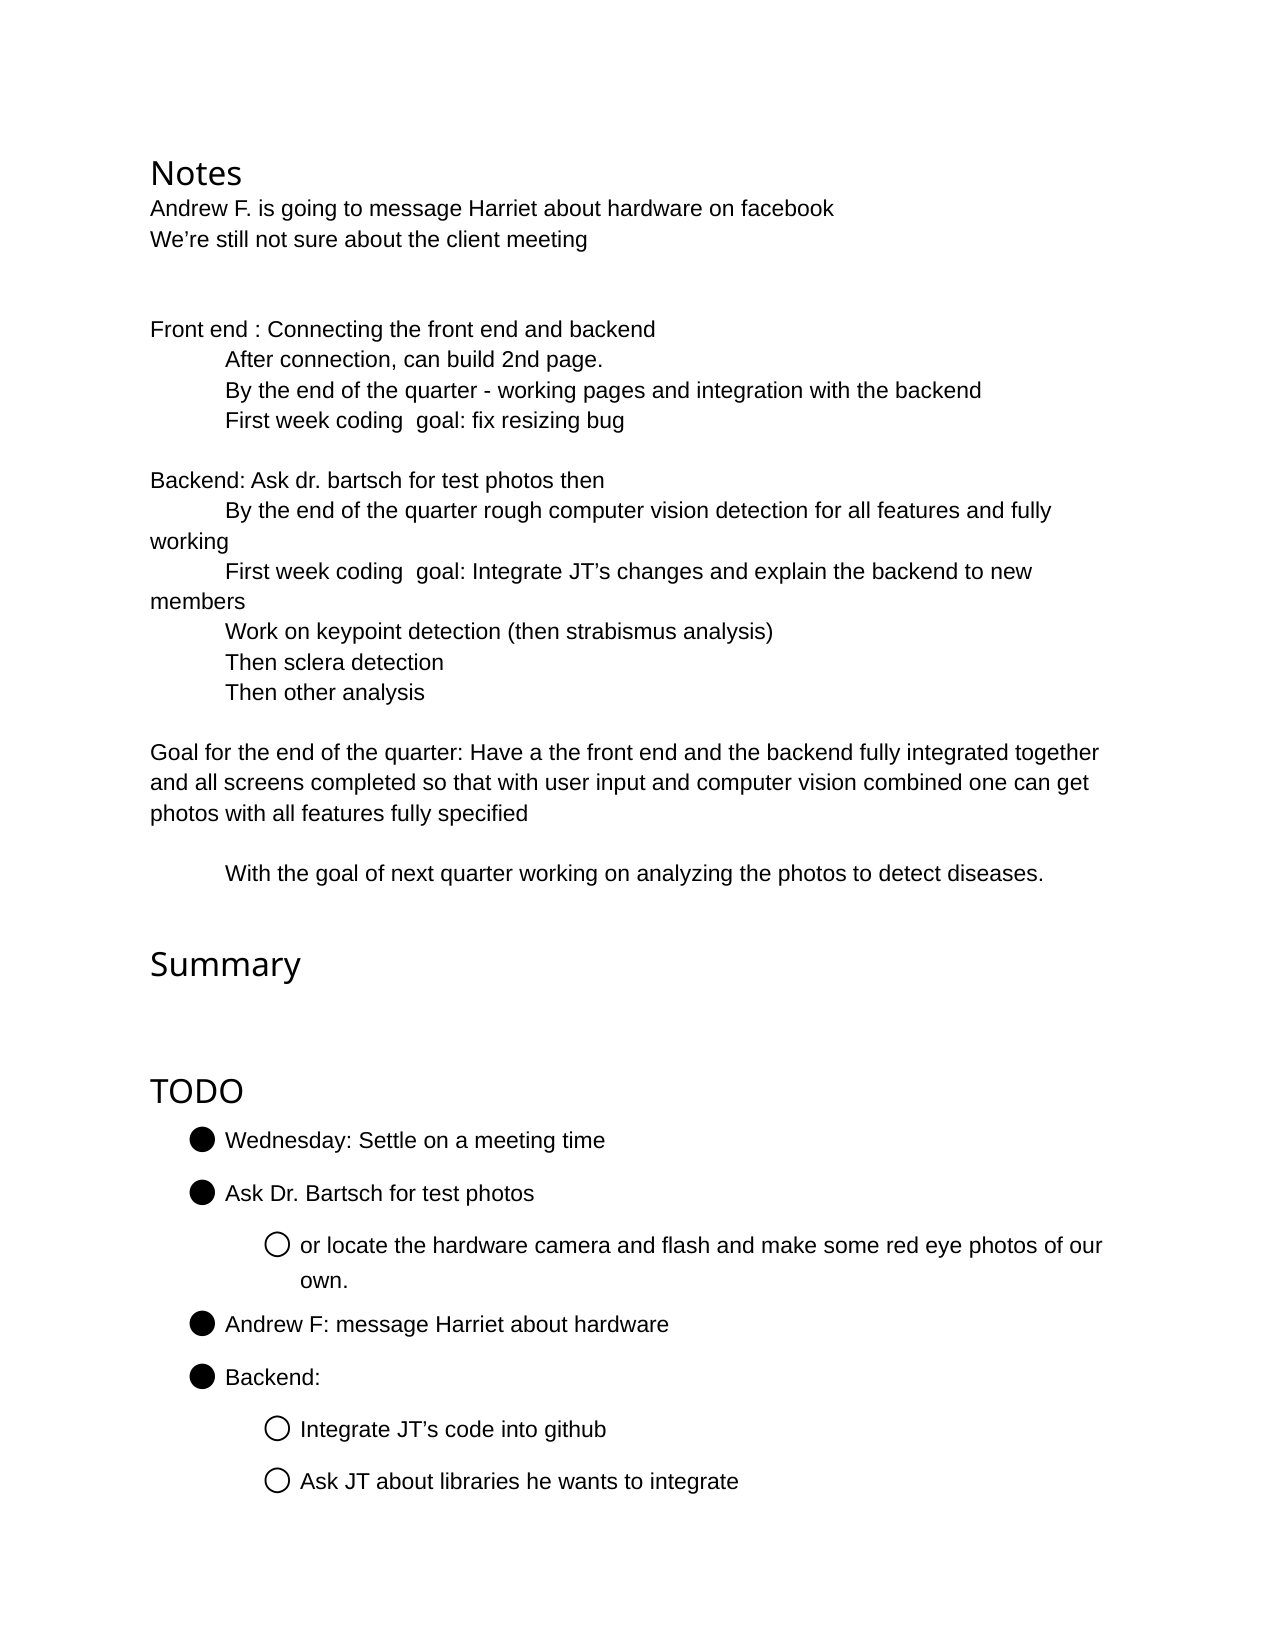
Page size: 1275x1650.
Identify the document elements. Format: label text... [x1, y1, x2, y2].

text Andrew F. is going to message Harriet about hardware on facebook [150, 195, 1125, 222]
list Integrate JT’s code into github [263, 1402, 1125, 1447]
list or locate the hardware camera and flash and make some red eye photos of our own. [263, 1218, 1125, 1293]
subtitle TODO [150, 1068, 1125, 1113]
text After connection, can build 2nd page. [150, 346, 1125, 373]
text By the end of the quarter rough computer vision detection for all features and fully working [150, 497, 1125, 554]
text Then sclera detection [150, 648, 1125, 675]
text Work on keypoint detection (then strabismus analysis) [150, 618, 1125, 645]
text With the goal of next quarter working on analyzing the photos to detect diseases. [150, 860, 1125, 886]
text Then other analysis [150, 679, 1125, 705]
list Andrew F: message Harriet about hardware [188, 1297, 1125, 1343]
list Ask Dr. Bartsch for test photos [188, 1166, 1125, 1211]
text First week coding goal: fix resizing bug [150, 407, 1125, 433]
subtitle Notes [150, 150, 1125, 195]
list Ask JT about libraries he wants to integrate [263, 1454, 1125, 1499]
subtitle Summary [150, 941, 1125, 987]
text By the end of the quarter - working pages and integration with the backend [150, 377, 1125, 403]
text Front end : Connecting the front end and backend [150, 316, 1125, 343]
text Backend: Ask dr. bartsch for test photos then [150, 467, 1125, 494]
list Wednesday: Settle on a meeting time [188, 1113, 1125, 1159]
list Backend: [188, 1349, 1125, 1395]
text We’re still not sure about the client meeting [150, 226, 1125, 252]
text Goal for the end of the quarter: Have a the front end and the backend fully integrated together and all screens completed so that with user input and computer vision combined one can get photos with all features fully specified [150, 739, 1125, 826]
text First week coding goal: Integrate JT’s changes and explain the backend to new members [150, 558, 1125, 614]
